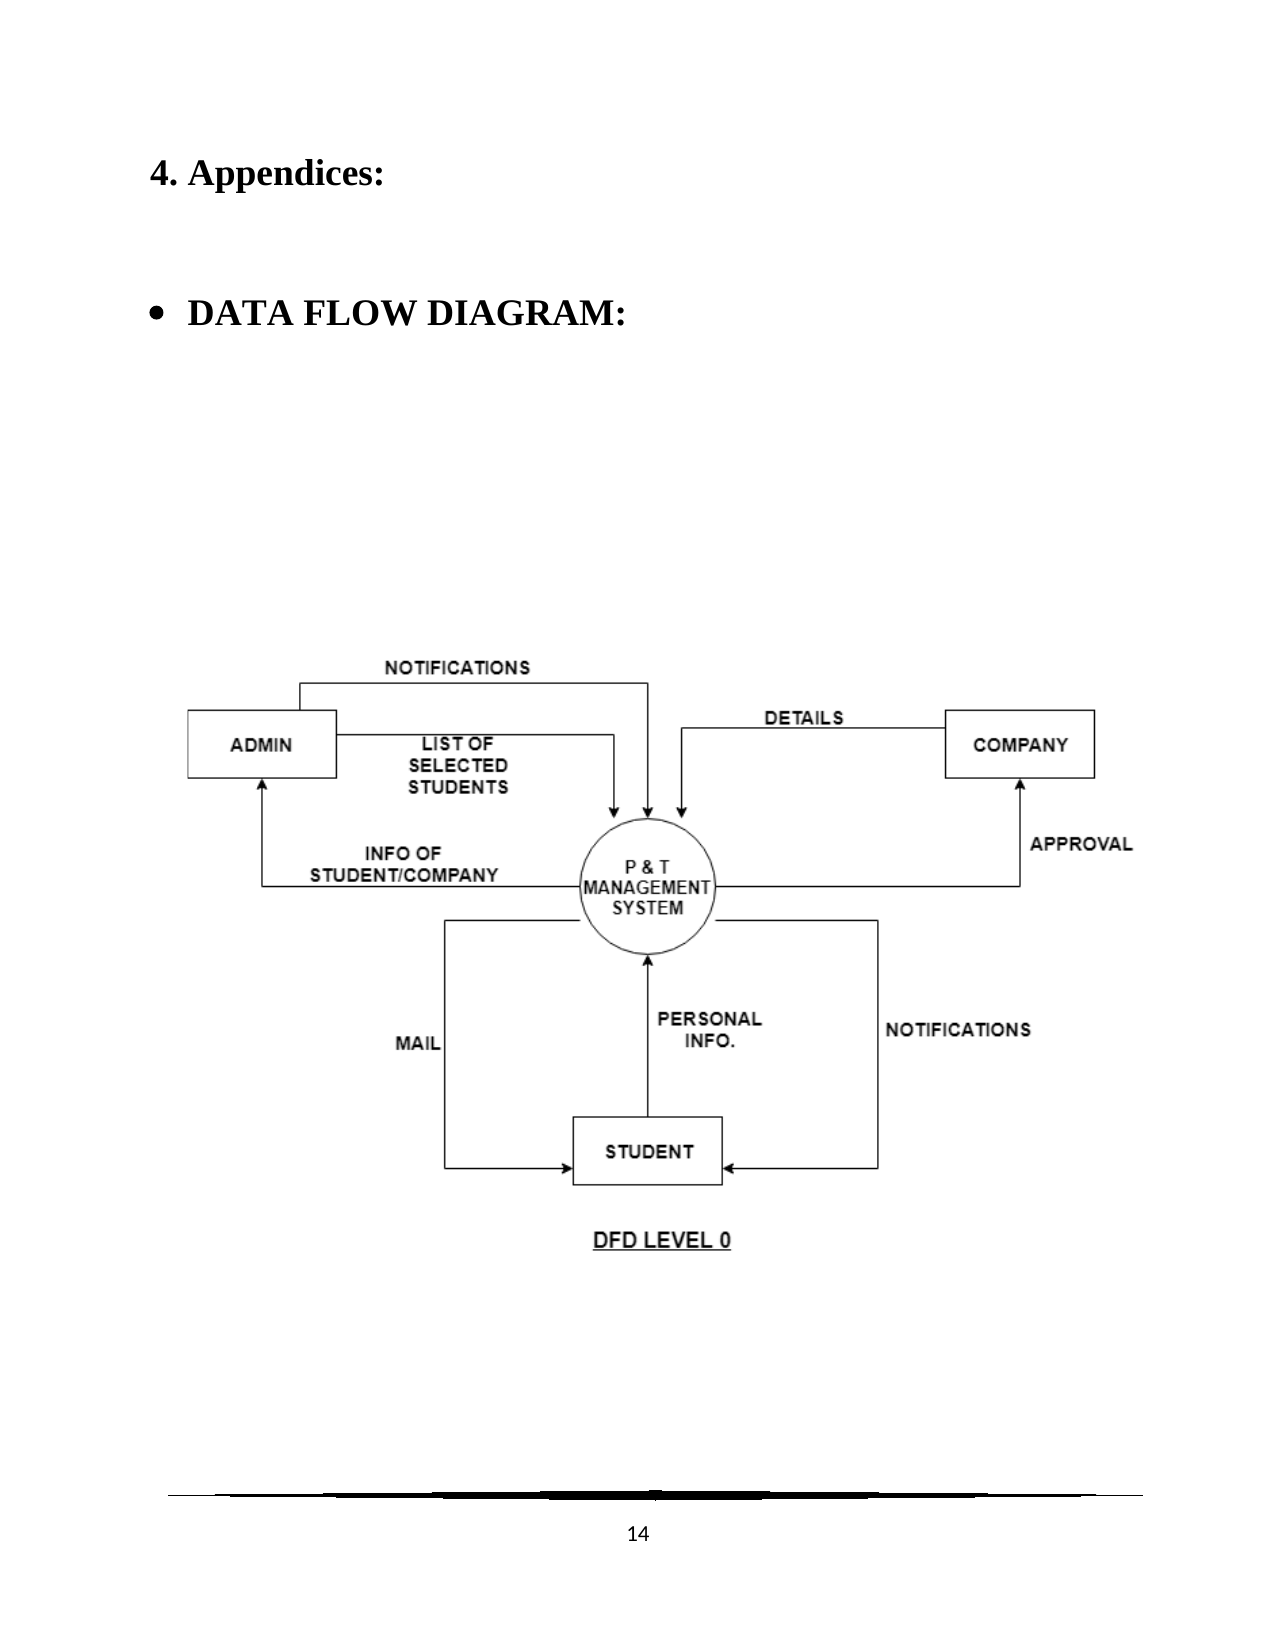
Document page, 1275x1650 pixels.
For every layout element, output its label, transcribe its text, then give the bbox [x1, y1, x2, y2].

picture [187, 642, 1163, 1267]
list DATA FLOW DIAGRAM: [150, 291, 1125, 334]
list Appendices: [150, 150, 1125, 193]
